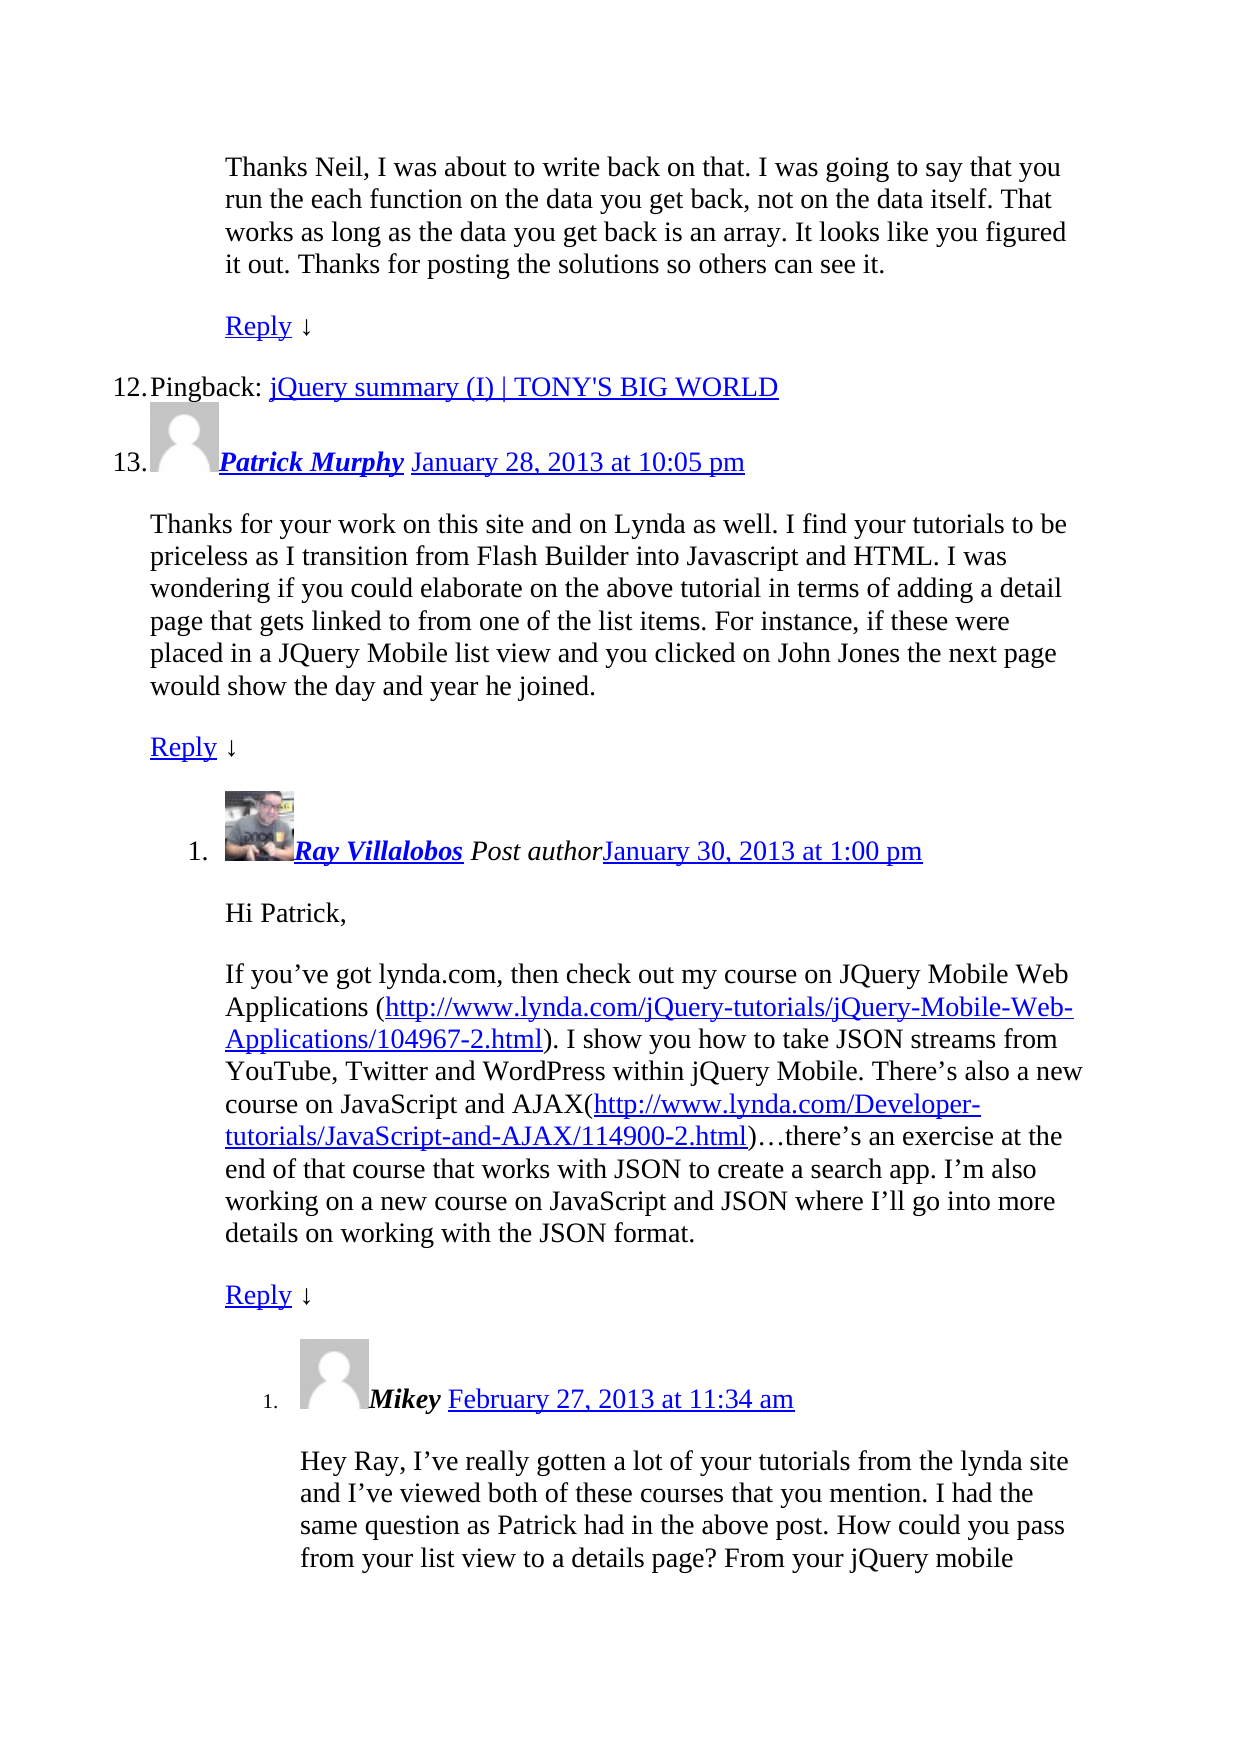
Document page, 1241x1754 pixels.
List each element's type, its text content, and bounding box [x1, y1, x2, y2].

text Reply ↓ [225, 1278, 1090, 1310]
list Patrick Murphy January 28, 2013 at 10:05 pm [112, 403, 1090, 477]
list Mikey February 27, 2013 at 11:34 am [262, 1339, 1090, 1414]
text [300, 1443, 1090, 1573]
picture [300, 1339, 369, 1409]
list Pingback: jQuery summary (I) | TONY'S BIG WORLD [112, 370, 1090, 403]
picture [225, 791, 294, 861]
text Reply ↓ [150, 730, 1090, 763]
picture [150, 402, 219, 472]
text Hi Patrick, [225, 896, 1090, 928]
text Thanks for your work on this site and on Lynda as well. I find your tutorials to be priceless as I transition from Flash Builder into Javascript and HTML. I was wondering if you could elaborate on the above tutorial in terms of adding a detail page that gets linked to from one of the list items. For instance, if these were placed in a JQuery Mobile list view and you clicked on John Jones the next page would show the day and year he joined. [150, 507, 1090, 701]
text Reply ↓ [225, 309, 1090, 341]
list Ray Villalobos Post authorJanuary 30, 2013 at 1:00 pm [187, 792, 1090, 867]
text Thanks Neil, I was about to write back on that. I was going to say that you run the each function on the data you get back, not on the data itself. That works as long as the data you get back is an array. It looks like you figured it out. Thanks for posting the solutions so others can see it. [225, 150, 1090, 279]
text If you’ve got lynda.com, then check out my course on JQuery Mobile Web Applications (http://www.lynda.com/jQuery-tutorials/jQuery-Mobile-Web-Applications/104967-2.html). I show you how to take JSON streams from YouTube, Twitter and WordPress within jQuery Mobile. There’s also a new course on JavaScript and AJAX(http://www.lynda.com/Developer-tutorials/JavaScript-and-AJAX/114900-2.html)…there’s an exercise at the end of that course that works with JSON to create a search app. I’m also working on a new course on JavaScript and JSON where I’ll go into more details on working with the JSON format. [225, 957, 1090, 1249]
